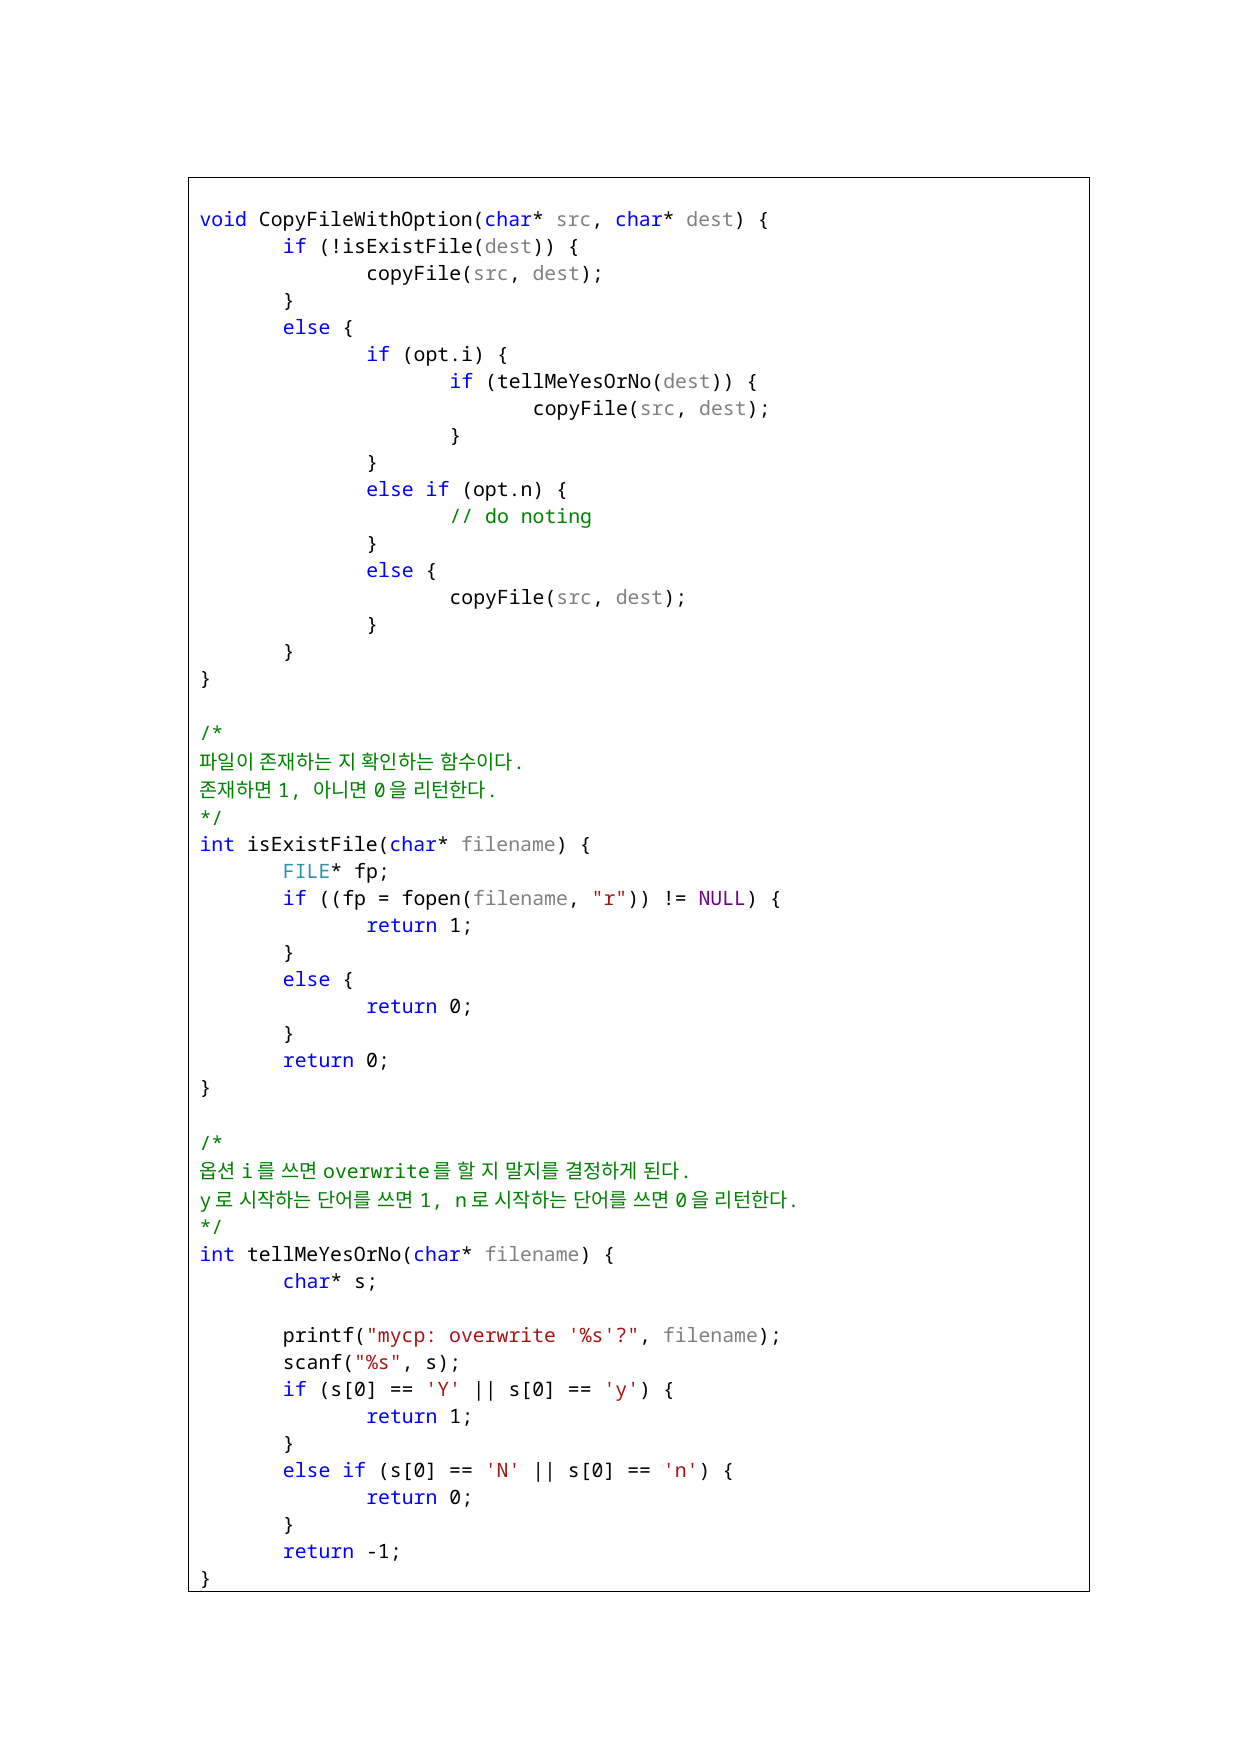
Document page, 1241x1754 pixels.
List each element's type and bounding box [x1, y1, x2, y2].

table_header [189, 178, 1089, 1591]
